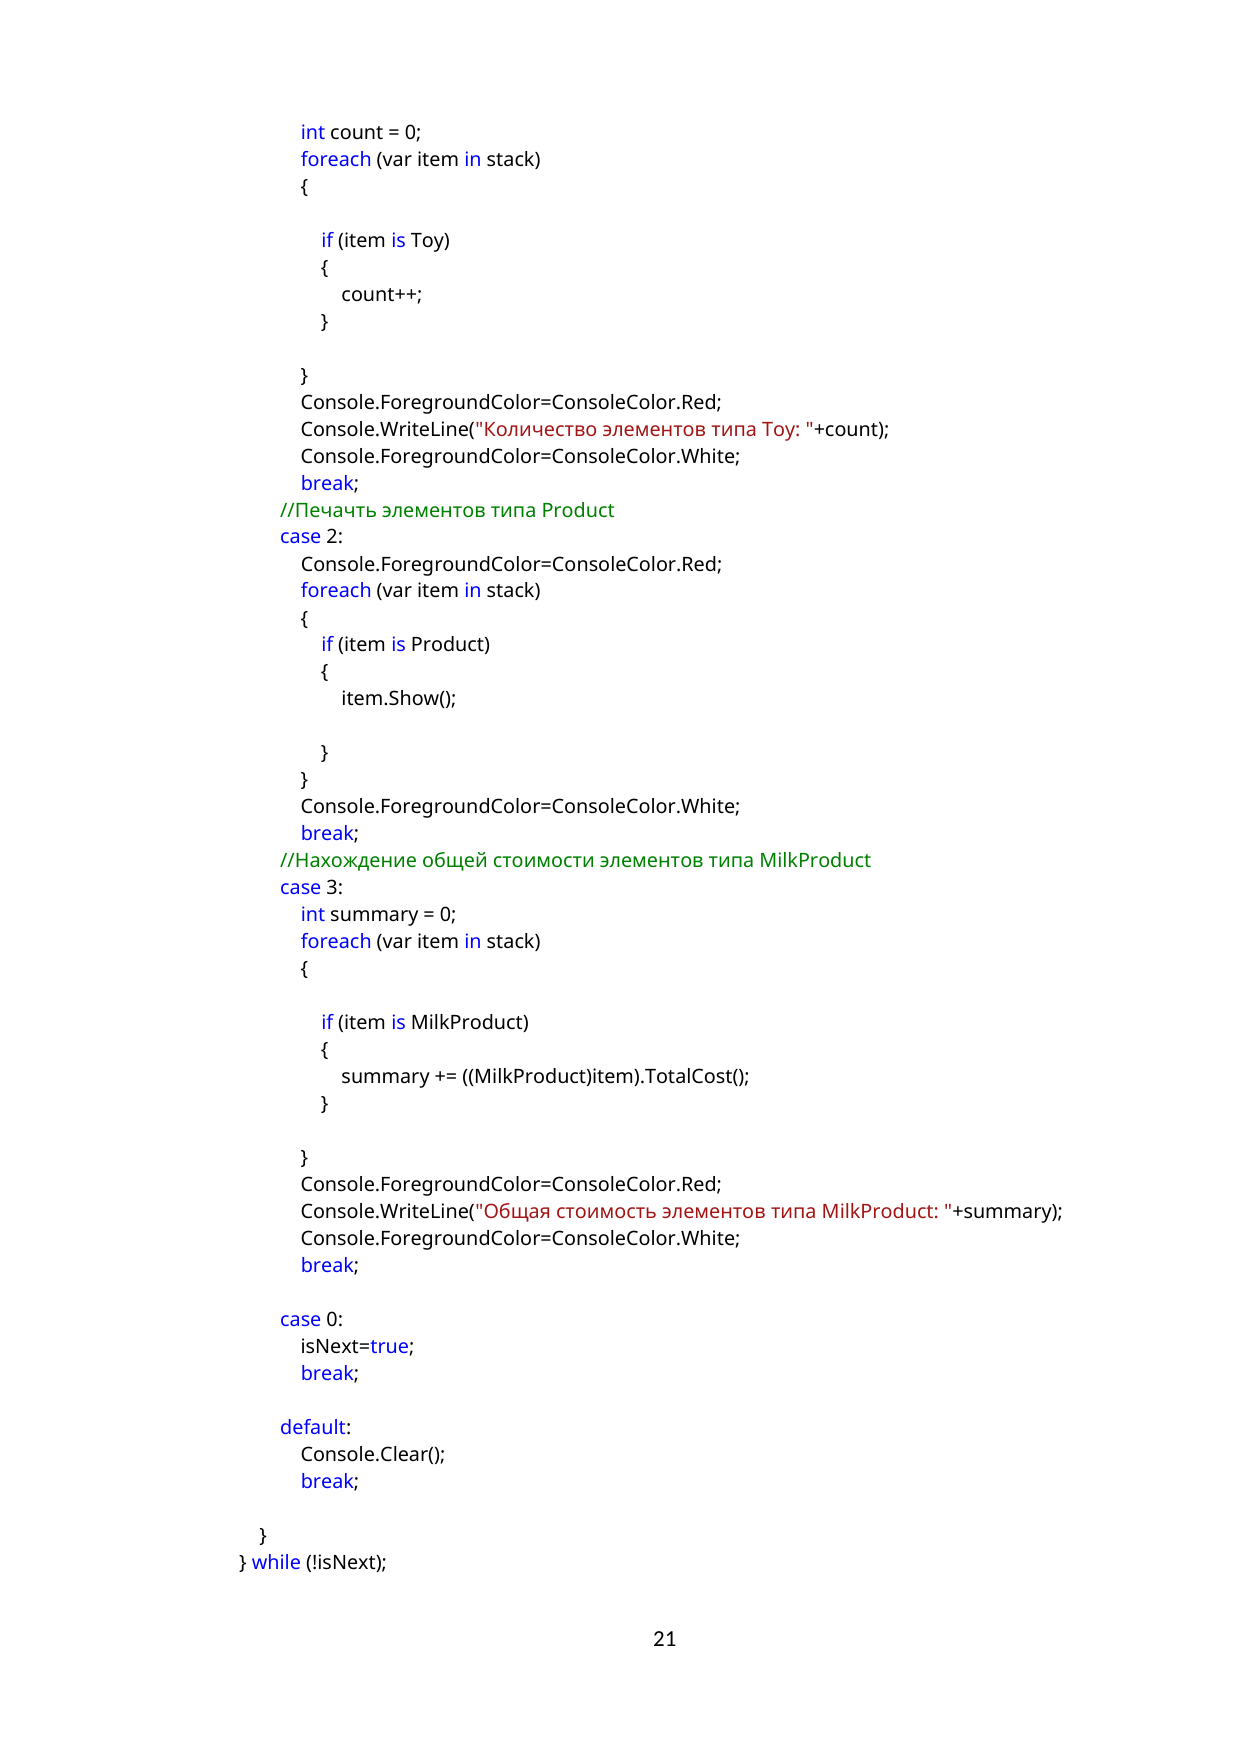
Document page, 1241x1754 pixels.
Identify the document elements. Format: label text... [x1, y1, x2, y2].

text if (item is Product) [177, 631, 1152, 658]
text Console.WriteLine("Общая стоимость элементов типа MilkProduct: "+summary); [177, 1197, 1152, 1224]
text Console.ForegroundColor=ConsoleColor.White; [177, 1224, 1152, 1251]
text { [177, 1035, 1152, 1062]
text } [177, 1143, 1152, 1170]
text } [177, 739, 1152, 766]
text } [177, 766, 1152, 793]
text //Печачть элементов типа Product [177, 496, 1152, 523]
text //Нахождение общей стоимости элементов типа MilkProduct [177, 847, 1152, 873]
text } while (!isNext); [177, 1548, 1152, 1575]
text break; [177, 1251, 1152, 1278]
text Console.WriteLine("Количество элементов типа Toy: "+count); [177, 415, 1152, 442]
text Console.ForegroundColor=ConsoleColor.White; [177, 442, 1152, 469]
text case 0: [177, 1305, 1152, 1332]
text { [177, 658, 1152, 685]
text count++; [177, 280, 1152, 307]
text break; [177, 1467, 1152, 1494]
text break; [177, 1359, 1152, 1386]
text } [177, 307, 1152, 334]
text { [177, 604, 1152, 631]
text foreach (var item in stack) [177, 577, 1152, 604]
text { [177, 253, 1152, 280]
text summary += ((MilkProduct)item).TotalCost(); [177, 1062, 1152, 1089]
text } [177, 1521, 1152, 1548]
text } [177, 361, 1152, 388]
text case 3: [177, 873, 1152, 901]
text default: [177, 1413, 1152, 1440]
text Console.ForegroundColor=ConsoleColor.Red; [177, 550, 1152, 577]
text item.Show(); [177, 685, 1152, 712]
text Console.ForegroundColor=ConsoleColor.White; [177, 793, 1152, 819]
text int summary = 0; [177, 901, 1152, 927]
text break; [177, 469, 1152, 496]
text if (item is MilkProduct) [177, 1008, 1152, 1035]
text } [177, 1089, 1152, 1116]
text { [177, 172, 1152, 199]
text int count = 0; [177, 118, 1152, 145]
text break; [177, 819, 1152, 847]
text { [177, 954, 1152, 981]
text Console.ForegroundColor=ConsoleColor.Red; [177, 1170, 1152, 1197]
text Console.ForegroundColor=ConsoleColor.Red; [177, 388, 1152, 415]
text Console.Clear(); [177, 1440, 1152, 1467]
text isNext=true; [177, 1332, 1152, 1359]
text foreach (var item in stack) [177, 927, 1152, 954]
text if (item is Toy) [177, 226, 1152, 253]
text foreach (var item in stack) [177, 145, 1152, 172]
text case 2: [177, 523, 1152, 550]
